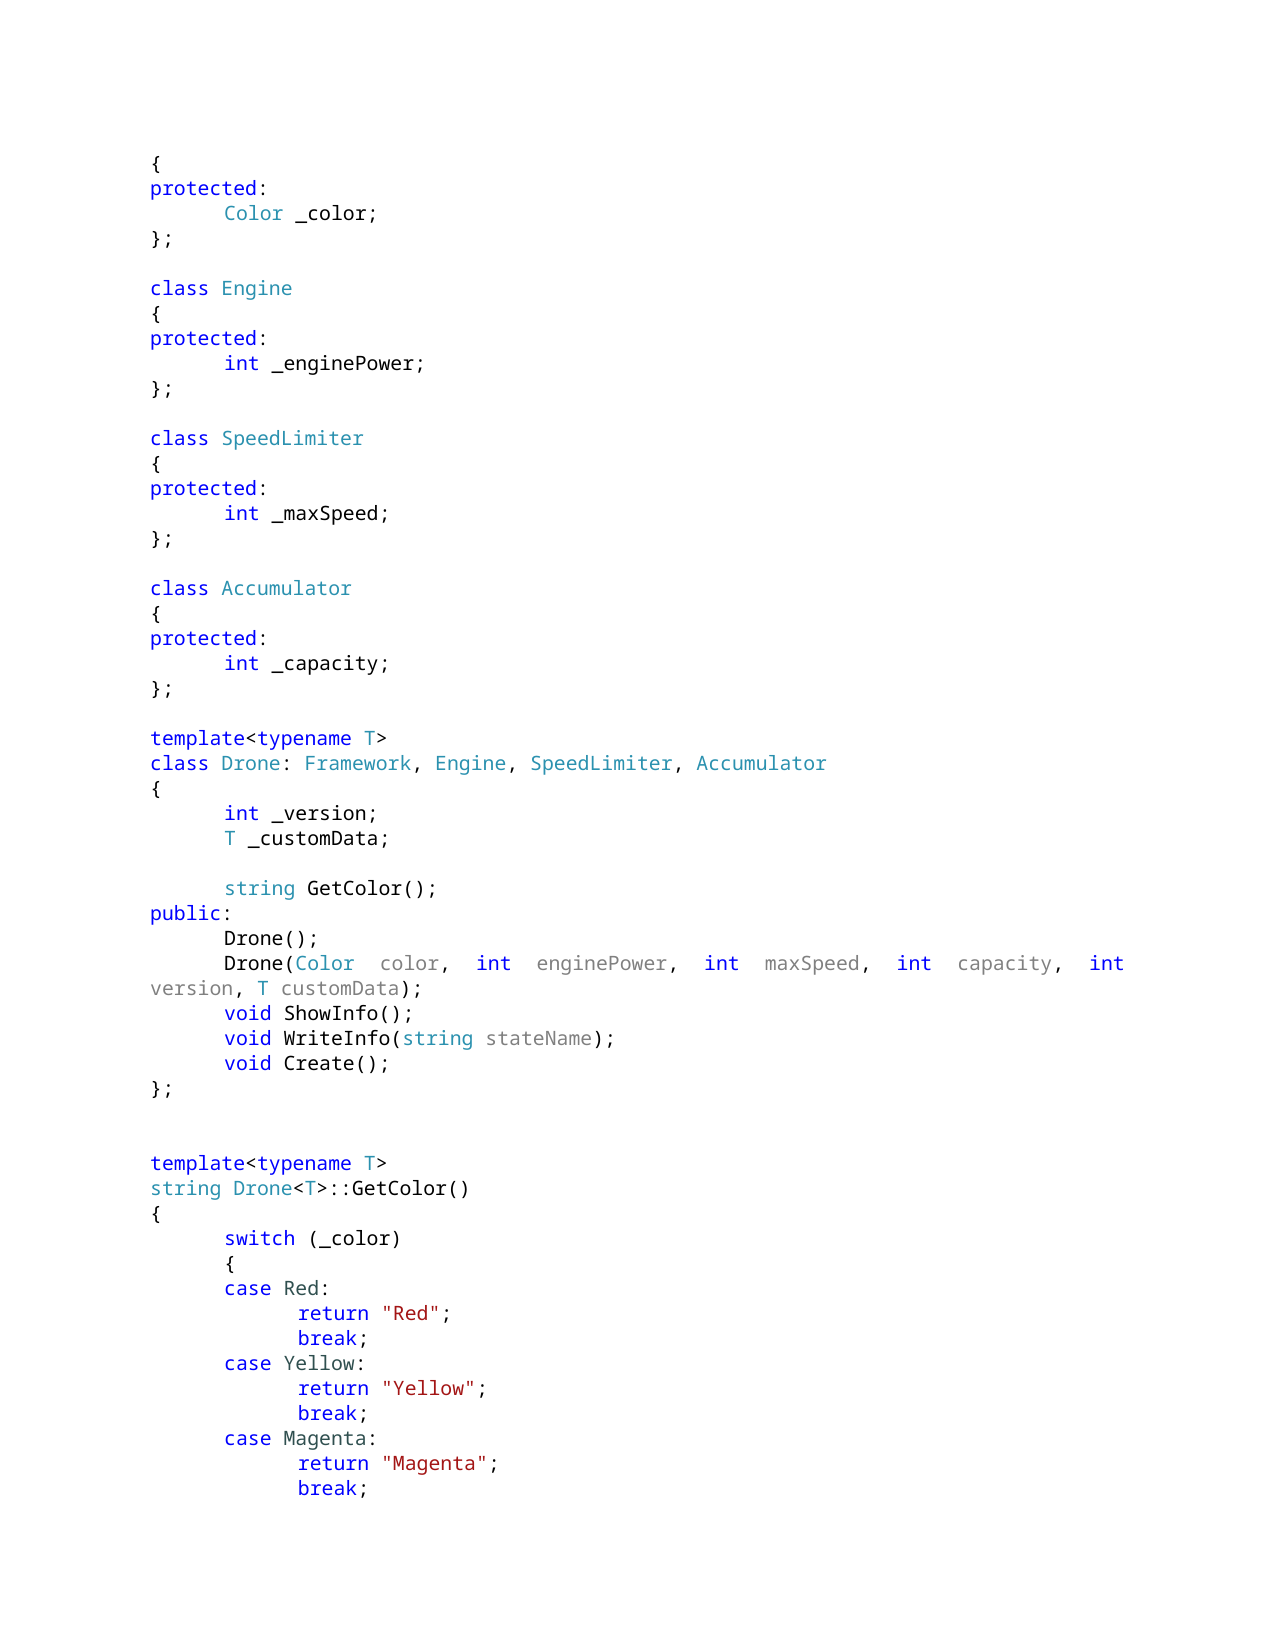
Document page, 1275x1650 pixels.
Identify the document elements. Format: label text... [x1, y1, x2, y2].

text return "Yellow"; [150, 1375, 1125, 1400]
text return "Red"; [150, 1300, 1125, 1325]
text Color _color; [150, 200, 1125, 225]
text }; [150, 225, 1125, 250]
text { [150, 450, 1125, 475]
text case Magenta: [150, 1425, 1125, 1450]
text { [150, 300, 1125, 325]
text T _customData; [150, 825, 1125, 850]
text switch (_color) [150, 1225, 1125, 1250]
text public: [150, 900, 1125, 925]
text class SpeedLimiter [150, 425, 1125, 450]
text }; [150, 375, 1125, 400]
text Drone(); [150, 925, 1125, 950]
text class Accumulator [150, 575, 1125, 600]
text }; [150, 675, 1125, 700]
text { [150, 600, 1125, 625]
text case Yellow: [150, 1350, 1125, 1375]
text void ShowInfo(); [150, 1000, 1125, 1025]
text break; [150, 1400, 1125, 1425]
text case Red: [150, 1275, 1125, 1300]
text class Engine [150, 275, 1125, 300]
text Drone(Color color, int enginePower, int maxSpeed, int capacity, int version, T customData); [150, 950, 1125, 1000]
text int _version; [150, 800, 1125, 825]
text protected: [150, 325, 1125, 350]
text template<typename T> [150, 725, 1125, 750]
text int _enginePower; [150, 350, 1125, 375]
text protected: [150, 625, 1125, 650]
text class Drone: Framework, Engine, SpeedLimiter, Accumulator [150, 750, 1125, 775]
text return "Magenta"; [150, 1450, 1125, 1475]
text int _capacity; [150, 650, 1125, 675]
text { [150, 1200, 1125, 1225]
text int _maxSpeed; [150, 500, 1125, 525]
text }; [150, 1075, 1125, 1100]
text break; [150, 1325, 1125, 1350]
text template<typename T> [150, 1150, 1125, 1175]
text { [150, 1250, 1125, 1275]
text string Drone<T>::GetColor() [150, 1175, 1125, 1200]
text break; [150, 1475, 1125, 1500]
text void Create(); [150, 1050, 1125, 1075]
text }; [150, 525, 1125, 550]
text protected: [150, 475, 1125, 500]
text void WriteInfo(string stateName); [150, 1025, 1125, 1050]
text { [150, 150, 1125, 175]
text protected: [150, 175, 1125, 200]
text string GetColor(); [150, 875, 1125, 900]
text { [150, 775, 1125, 800]
